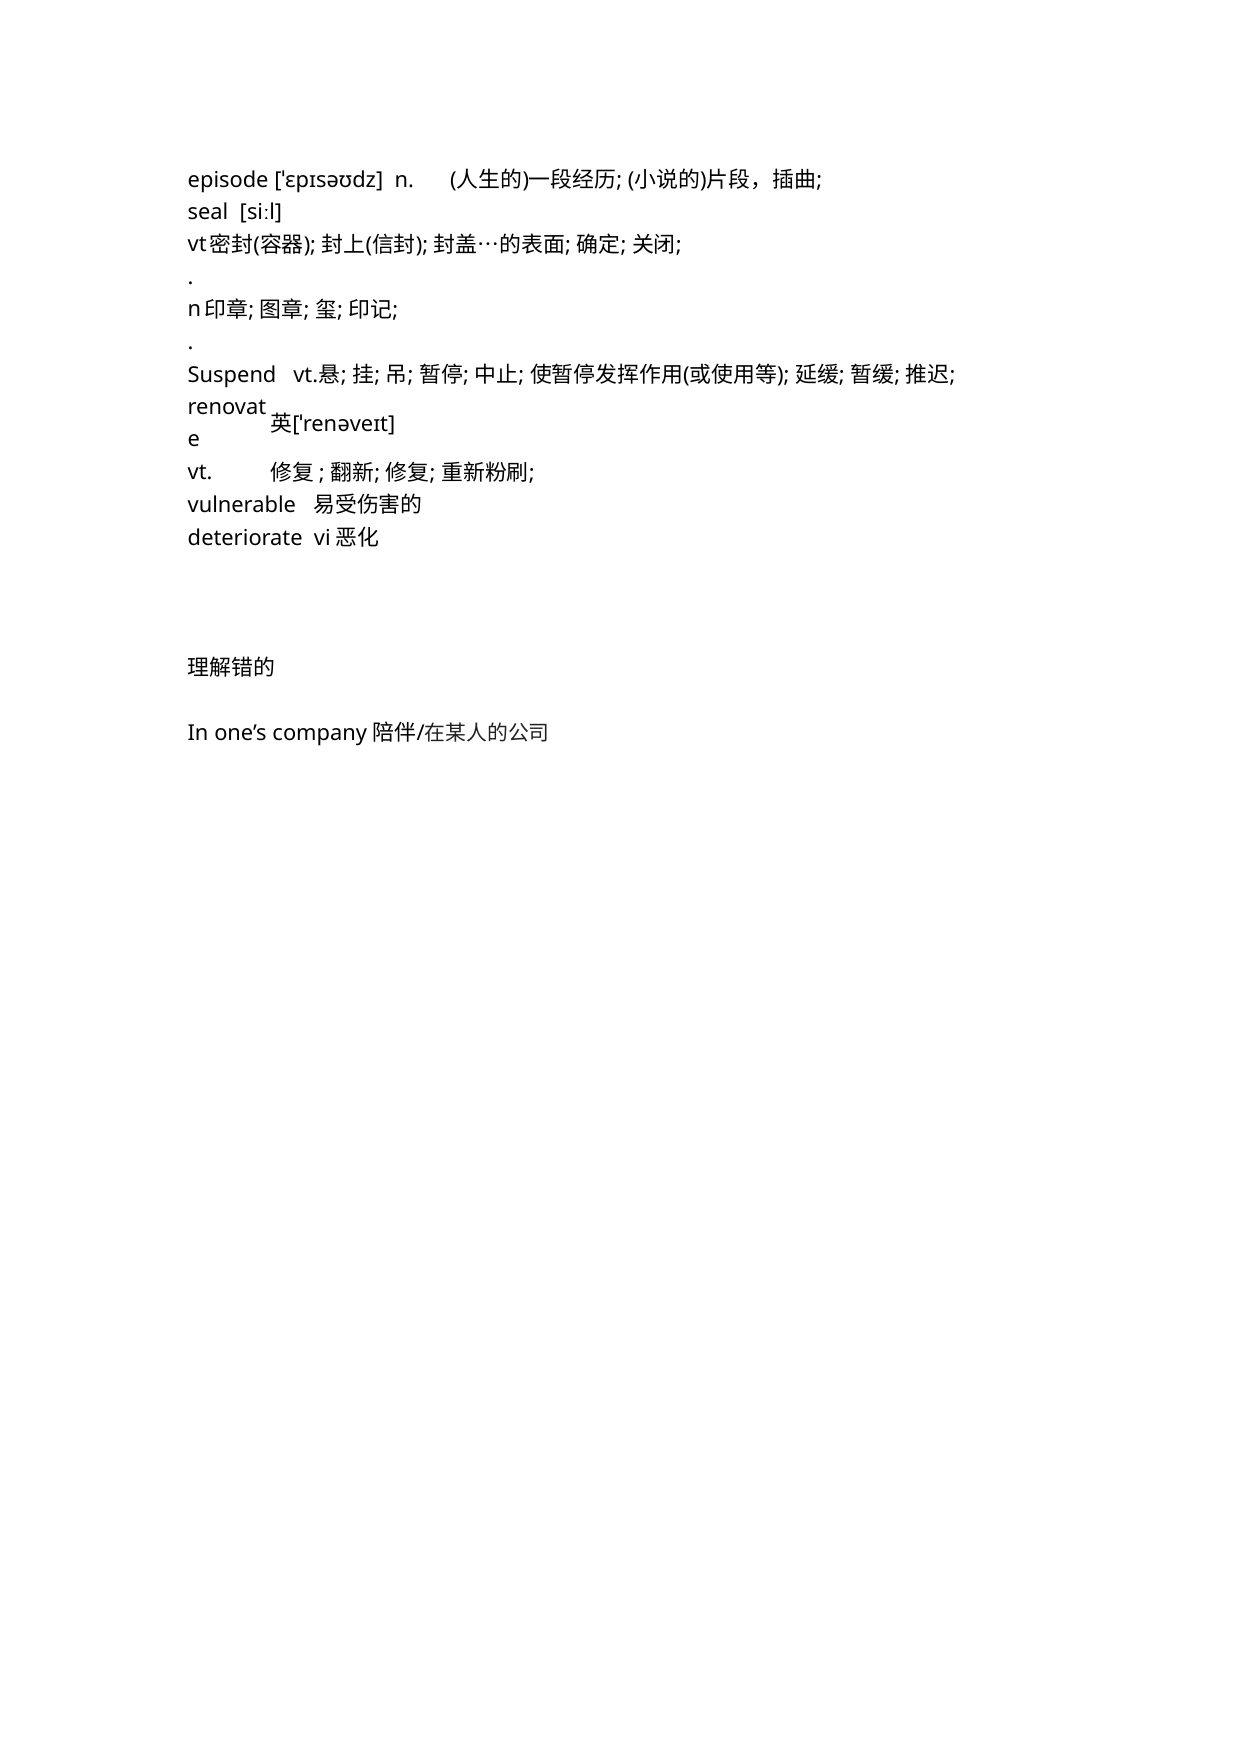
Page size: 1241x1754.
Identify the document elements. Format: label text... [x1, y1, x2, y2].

text episode [ˈɛpɪsəʊdz] n. (人生的)一段经历; (小说的)片段，插曲; [187, 162, 1053, 194]
table_cell 修复 ; 翻新; 修复; 重新粉刷; [270, 455, 552, 487]
text seal [siːl] [187, 194, 1053, 227]
text vulnerable 易受伤害的 [187, 487, 1053, 519]
text Suspend vt. 悬; 挂; 吊; 暂停; 中止; 使暂停发挥作用(或使用等); 延缓; 暂缓; 推迟; [187, 357, 1053, 389]
table_header n. [188, 292, 204, 357]
text deteriorate vi恶化 [187, 519, 1053, 552]
table_header 英[ˈrenəveɪt] [270, 390, 552, 454]
text In one’s company 陪伴/在某人的公司 [187, 714, 1053, 747]
table_header renovate [188, 390, 270, 454]
table_header 密封(容器); 封上(信封); 封盖…的表面; 确定; 关闭; [209, 227, 690, 292]
table_header vt. [188, 227, 209, 292]
text 理解错的 [187, 649, 1053, 682]
table_cell vt. [188, 455, 270, 487]
table_header 印章; 图章; 玺; 印记; [204, 292, 416, 357]
